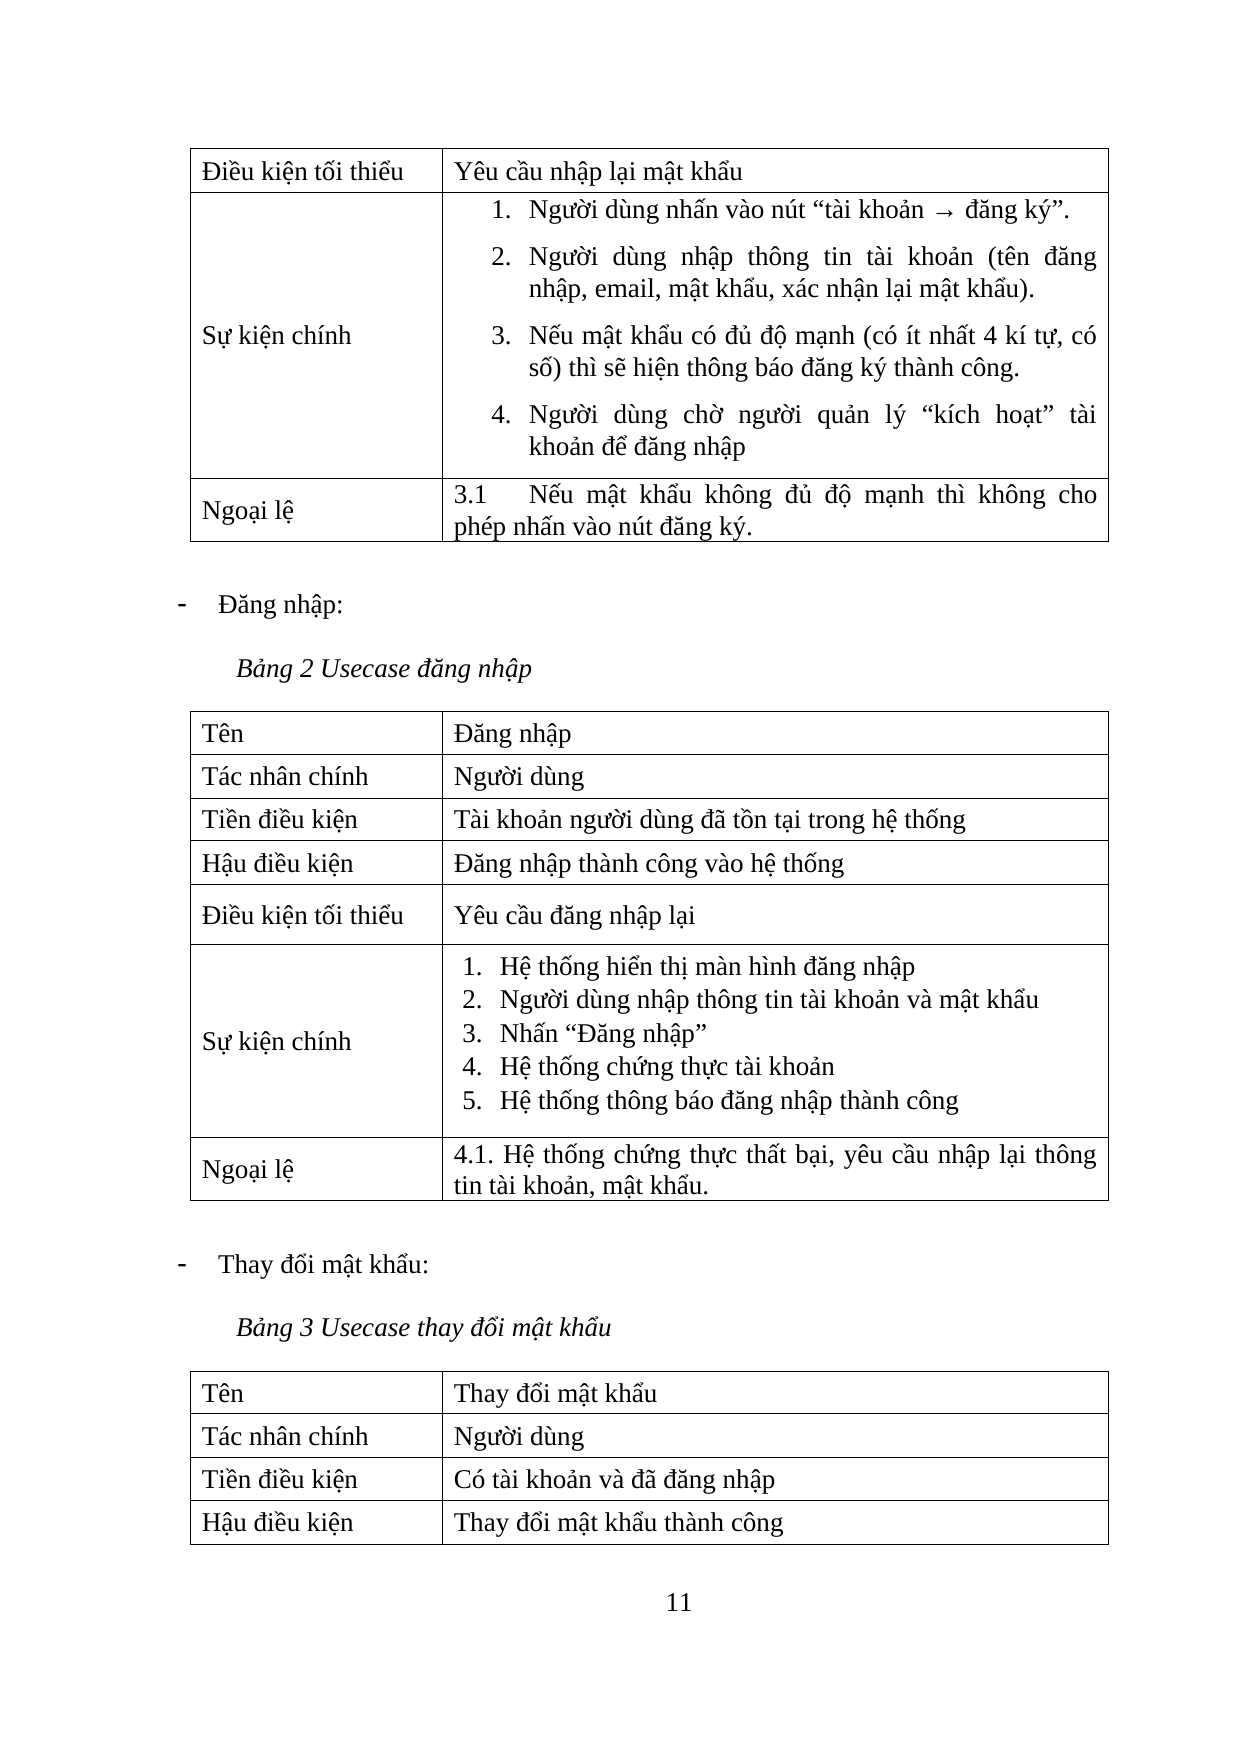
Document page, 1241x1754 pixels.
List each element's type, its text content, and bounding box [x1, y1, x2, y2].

table_cell Tác nhân chính [191, 755, 442, 797]
table_cell 3.1 Nếu mật khẩu không đủ độ mạnh thì không cho phép nhấn vào nút đăng ký. [443, 479, 1108, 541]
table_cell Tiền điều kiện [191, 1458, 442, 1499]
table_header Tên [191, 1372, 442, 1413]
table_cell Hậu điều kiện [191, 841, 442, 884]
table_cell Sự kiện chính [191, 193, 442, 477]
table_cell Hệ thống hiển thị màn hình đăng nhập Người dùng nhập thông tin tài khoản và mật khẩu Nhấn “Đăng nhập” Hệ thống chứng thực tài khoản Hệ thống thông báo đăng nhập thành công [443, 945, 1108, 1137]
table_cell Điều kiện tối thiểu [191, 149, 442, 192]
table_cell 4.1. Hệ thống chứng thực thất bại, yêu cầu nhập lại thông tin tài khoản, mật khẩu. [443, 1138, 1108, 1200]
table_cell Tác nhân chính [191, 1414, 442, 1457]
list Thay đổi mật khẩu: [177, 1248, 1122, 1279]
table_cell Tài khoản người dùng đã tồn tại trong hệ thống [443, 799, 1108, 840]
table_cell Sự kiện chính [191, 945, 442, 1137]
table_cell Đăng nhập thành công vào hệ thống [443, 841, 1108, 884]
table_header Tên [191, 712, 442, 753]
table_cell Hậu điều kiện [191, 1501, 442, 1543]
subtitle Bảng 2 Usecase đăng nhập [177, 652, 1122, 683]
subtitle Bảng 3 Usecase thay đổi mật khẩu [177, 1312, 1122, 1343]
table_cell Tiền điều kiện [191, 799, 442, 840]
table_cell Ngoại lệ [191, 1138, 442, 1200]
table_header Đăng nhập [443, 712, 1108, 753]
table_cell Thay đổi mật khẩu thành công [443, 1501, 1108, 1543]
table_cell Người dùng [443, 755, 1108, 797]
table_cell Yêu cầu đăng nhập lại [443, 885, 1108, 944]
table_header Thay đổi mật khẩu [443, 1372, 1108, 1413]
table_cell Người dùng [443, 1414, 1108, 1457]
table_cell Yêu cầu nhập lại mật khẩu [443, 149, 1108, 192]
table_cell Ngoại lệ [191, 479, 442, 541]
list Đăng nhập: [177, 588, 1122, 620]
table_cell Có tài khoản và đã đăng nhập [443, 1458, 1108, 1499]
table_cell Điều kiện tối thiểu [191, 885, 442, 944]
